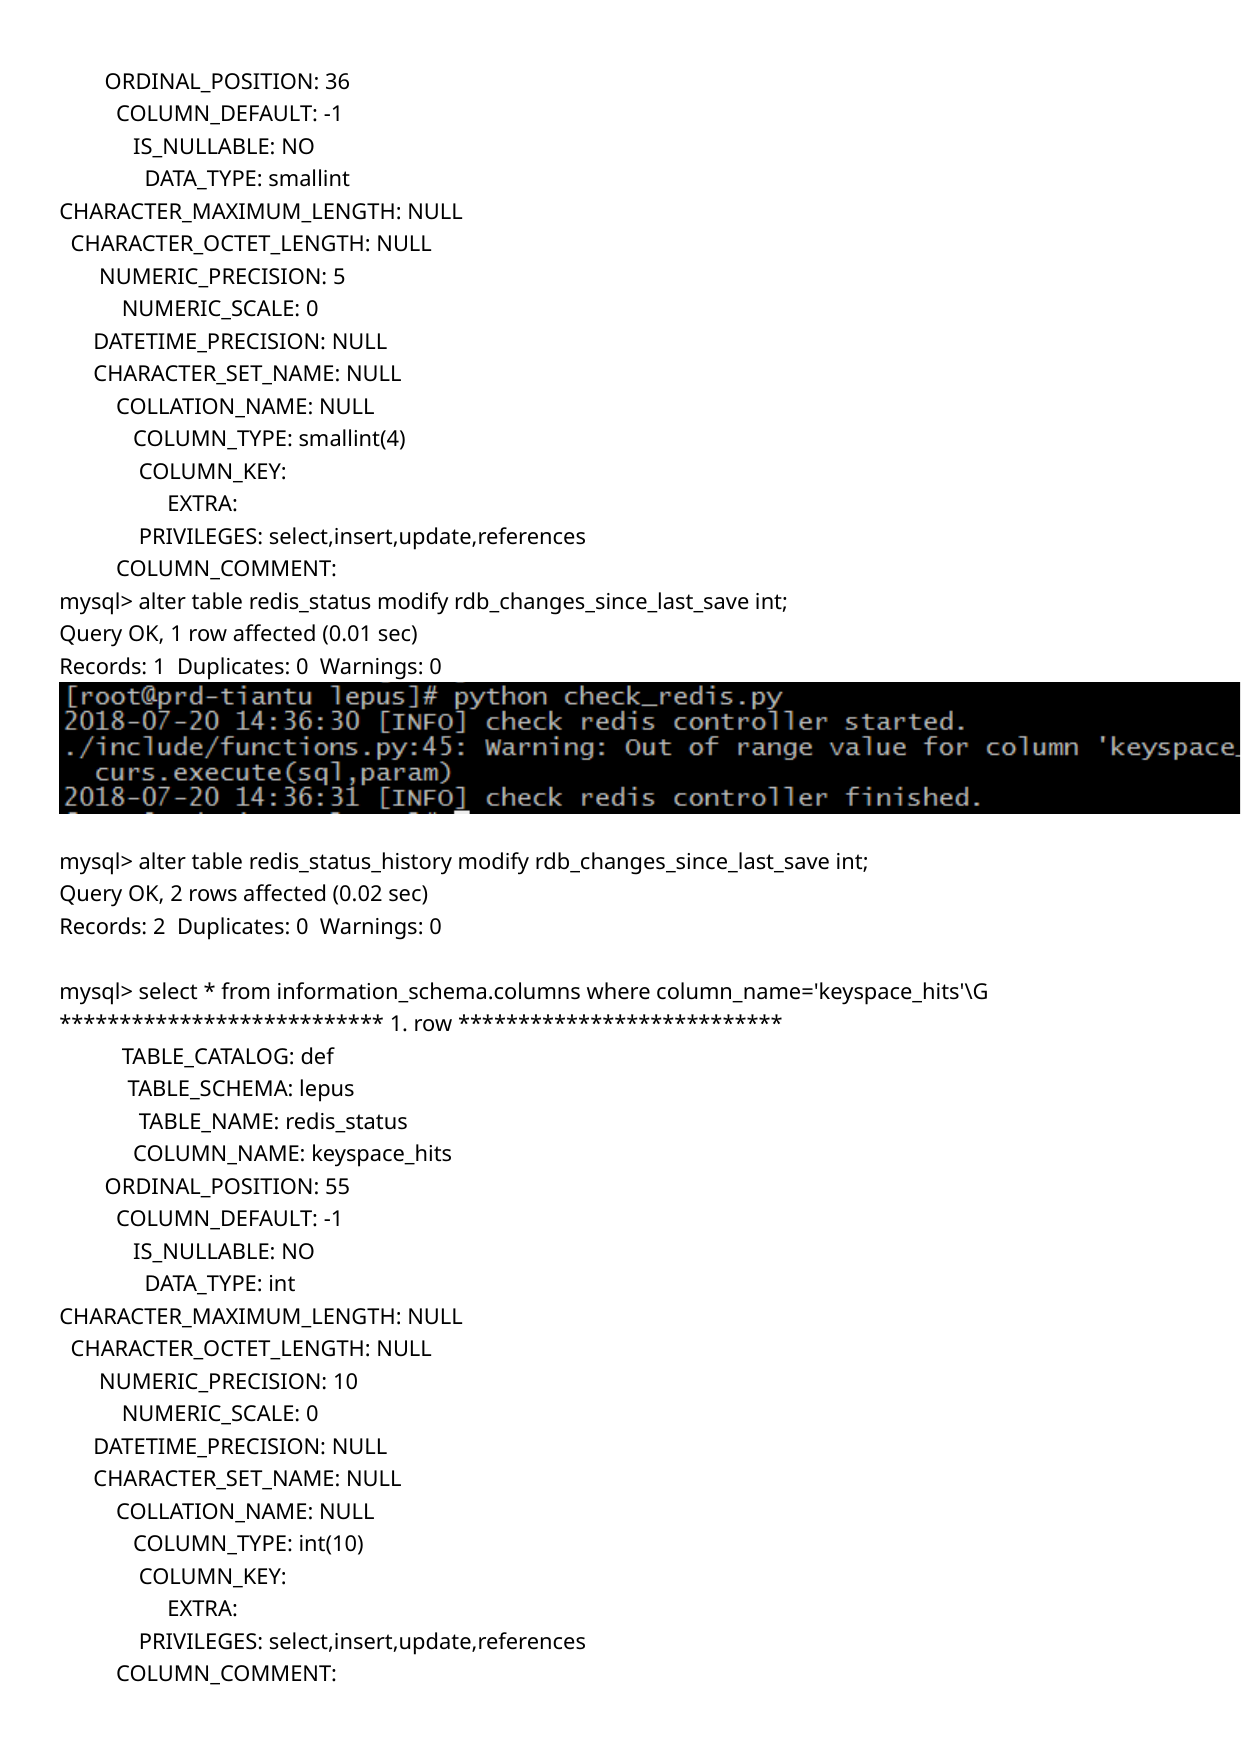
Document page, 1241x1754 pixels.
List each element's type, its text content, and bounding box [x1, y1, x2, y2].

text IS_NULLABLE: NO [59, 1234, 1181, 1267]
text DATETIME_PRECISION: NULL [59, 324, 1181, 357]
text COLUMN_KEY: [59, 454, 1181, 487]
text TABLE_SCHEMA: lepus [59, 1072, 1181, 1104]
text NUMERIC_SCALE: 0 [59, 1397, 1181, 1429]
text COLUMN_TYPE: smallint(4) [59, 422, 1181, 454]
text DATETIME_PRECISION: NULL [59, 1429, 1181, 1462]
text COLUMN_DEFAULT: -1 [59, 1202, 1181, 1234]
text Records: 1 Duplicates: 0 Warnings: 0 [59, 649, 1181, 682]
text COLUMN_TYPE: int(10) [59, 1527, 1181, 1559]
text Query OK, 1 row affected (0.01 sec) [59, 617, 1181, 649]
text *************************** 1. row *************************** [59, 1007, 1181, 1039]
text COLUMN_KEY: [59, 1559, 1181, 1592]
text NUMERIC_PRECISION: 5 [59, 259, 1181, 292]
text NUMERIC_SCALE: 0 [59, 292, 1181, 324]
text COLUMN_NAME: keyspace_hits [59, 1137, 1181, 1169]
text PRIVILEGES: select,insert,update,references [59, 1624, 1181, 1657]
text TABLE_NAME: redis_status [59, 1104, 1181, 1137]
text EXTRA: [59, 487, 1181, 519]
text mysql> alter table redis_status_history modify rdb_changes_since_last_save int; [59, 844, 1181, 877]
text PRIVILEGES: select,insert,update,references [59, 519, 1181, 552]
picture [59, 682, 1241, 814]
text ORDINAL_POSITION: 55 [59, 1169, 1181, 1202]
text TABLE_CATALOG: def [59, 1039, 1181, 1072]
text NUMERIC_PRECISION: 10 [59, 1364, 1181, 1397]
text COLUMN_COMMENT: [59, 552, 1181, 584]
text CHARACTER_OCTET_LENGTH: NULL [59, 227, 1181, 259]
text EXTRA: [59, 1592, 1181, 1624]
text mysql> alter table redis_status modify rdb_changes_since_last_save int; [59, 584, 1181, 617]
text mysql> select * from information_schema.columns where column_name='keyspace_hits'\G [59, 974, 1181, 1007]
text COLLATION_NAME: NULL [59, 1494, 1181, 1527]
text CHARACTER_SET_NAME: NULL [59, 357, 1181, 389]
text CHARACTER_MAXIMUM_LENGTH: NULL [59, 194, 1181, 227]
text CHARACTER_SET_NAME: NULL [59, 1462, 1181, 1494]
text COLUMN_COMMENT: [59, 1657, 1181, 1689]
text ORDINAL_POSITION: 36 [59, 64, 1181, 97]
text CHARACTER_MAXIMUM_LENGTH: NULL [59, 1299, 1181, 1332]
text COLLATION_NAME: NULL [59, 389, 1181, 422]
text DATA_TYPE: smallint [59, 162, 1181, 194]
text COLUMN_DEFAULT: -1 [59, 97, 1181, 129]
text IS_NULLABLE: NO [59, 129, 1181, 162]
text Records: 2 Duplicates: 0 Warnings: 0 [59, 909, 1181, 942]
text DATA_TYPE: int [59, 1267, 1181, 1299]
text CHARACTER_OCTET_LENGTH: NULL [59, 1332, 1181, 1364]
text Query OK, 2 rows affected (0.02 sec) [59, 877, 1181, 909]
